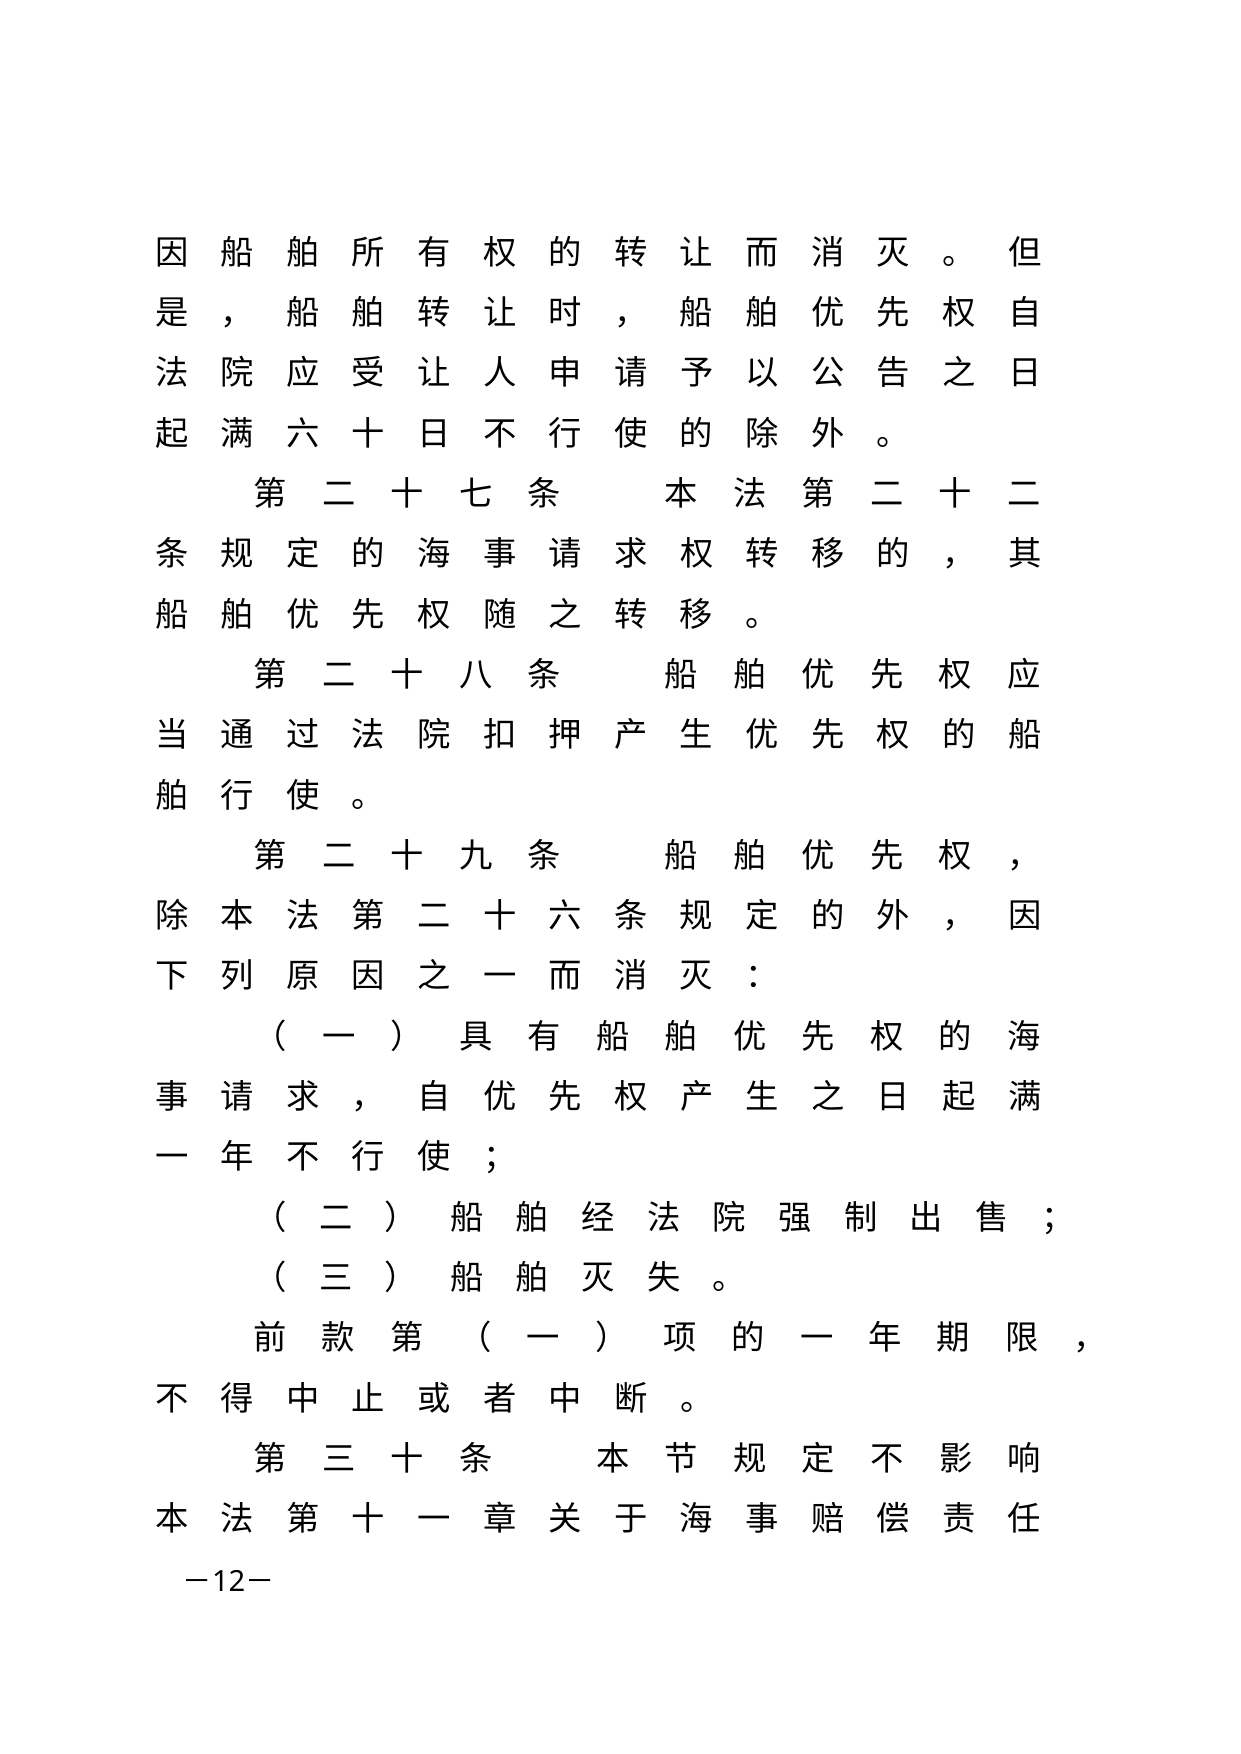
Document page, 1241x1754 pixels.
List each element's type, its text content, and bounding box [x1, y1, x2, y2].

text 第二十九条 船舶优先权，除本法第二十六条规定的外，因下列原因之一而消灭： [155, 823, 1073, 1003]
text （三）船舶灭失。 [155, 1245, 1073, 1305]
text 第二十七条 本法第二十二条规定的海事请求权转移的，其船舶优先权随之转移。 [155, 461, 1073, 642]
text 第二十八条 船舶优先权应当通过法院扣押产生优先权的船舶行使。 [155, 642, 1073, 823]
text （二）船舶经法院强制出售； [155, 1184, 1073, 1245]
text 第二十六条 船舶优先权不因船舶所有权的转让而消灭。但是，船舶转让时，船舶优先权自法院应受让人申请予以公告之日起满六十日不行使的除外。 [155, 219, 1073, 461]
text 第三十条 本节规定不影响本法第十一章关于海事赔偿责任限制规定的实施。 [155, 1426, 1073, 1546]
text （一）具有船舶优先权的海事请求，自优先权产生之日起满一年不行使； [155, 1003, 1073, 1184]
text 前款第（一）项的一年期限，不得中止或者中断。 [155, 1305, 1073, 1426]
